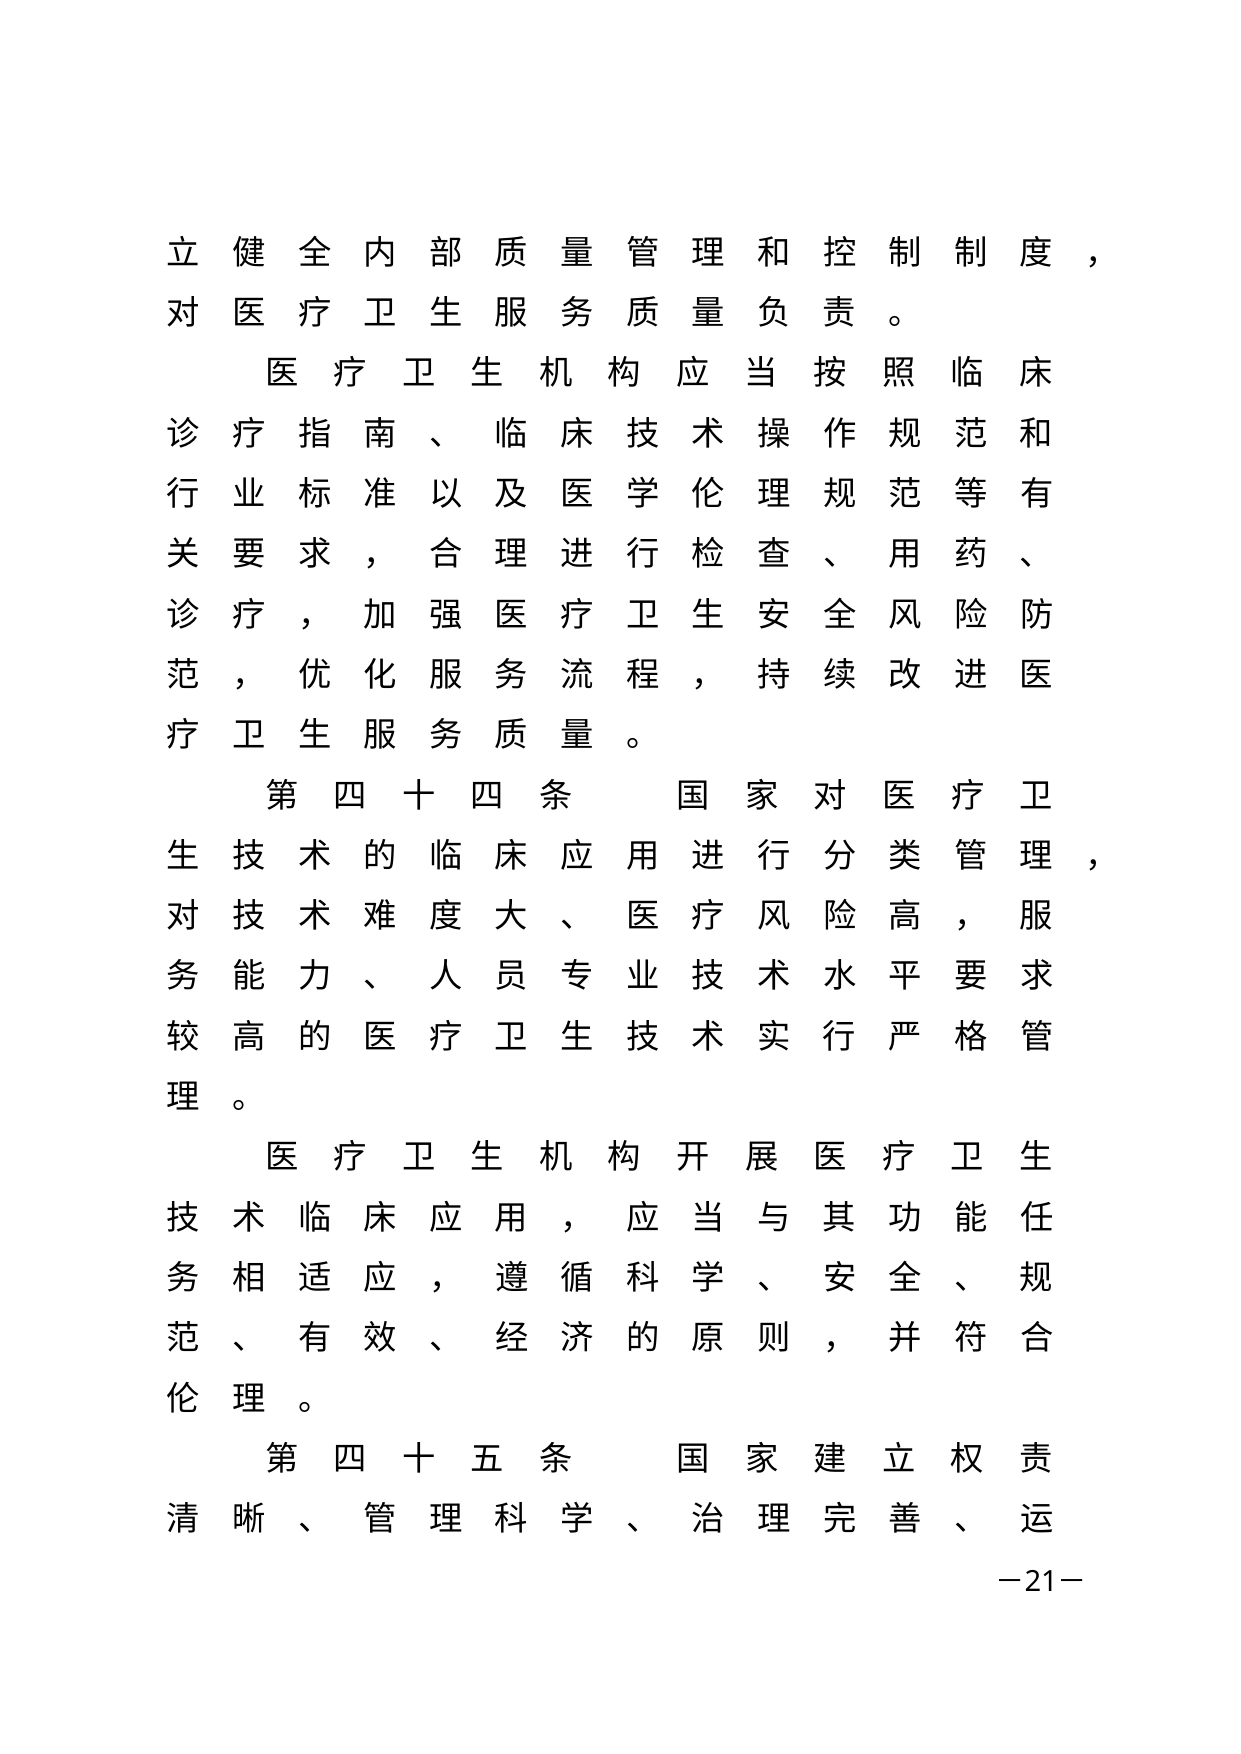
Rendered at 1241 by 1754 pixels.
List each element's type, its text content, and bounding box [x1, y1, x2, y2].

text 医疗卫生机构应当按照临床诊疗指南、临床技术操作规范和行业标准以及医学伦理规范等有关要求，合理进行检查、用药、诊疗，加强医疗卫生安全风险防范，优化服务流程，持续改进医疗卫生服务质量。 [167, 340, 1085, 762]
text 第四十三条 医疗卫生机构应当遵守法律、法规、规章，建立健全内部质量管理和控制制度，对医疗卫生服务质量负责。 [167, 219, 1085, 340]
text 医疗卫生机构开展医疗卫生技术临床应用，应当与其功能任务相适应，遵循科学、安全、规范、有效、经济的原则，并符合伦理。 [167, 1124, 1085, 1426]
text 第四十五条 国家建立权责清晰、管理科学、治理完善、运行高效、监督有力的现代医院管理制度。 [167, 1426, 1085, 1546]
text 第四十四条 国家对医疗卫生技术的临床应用进行分类管理，对技术难度大、医疗风险高，服务能力、人员专业技术水平要求较高的医疗卫生技术实行严格管理。 [167, 762, 1085, 1124]
